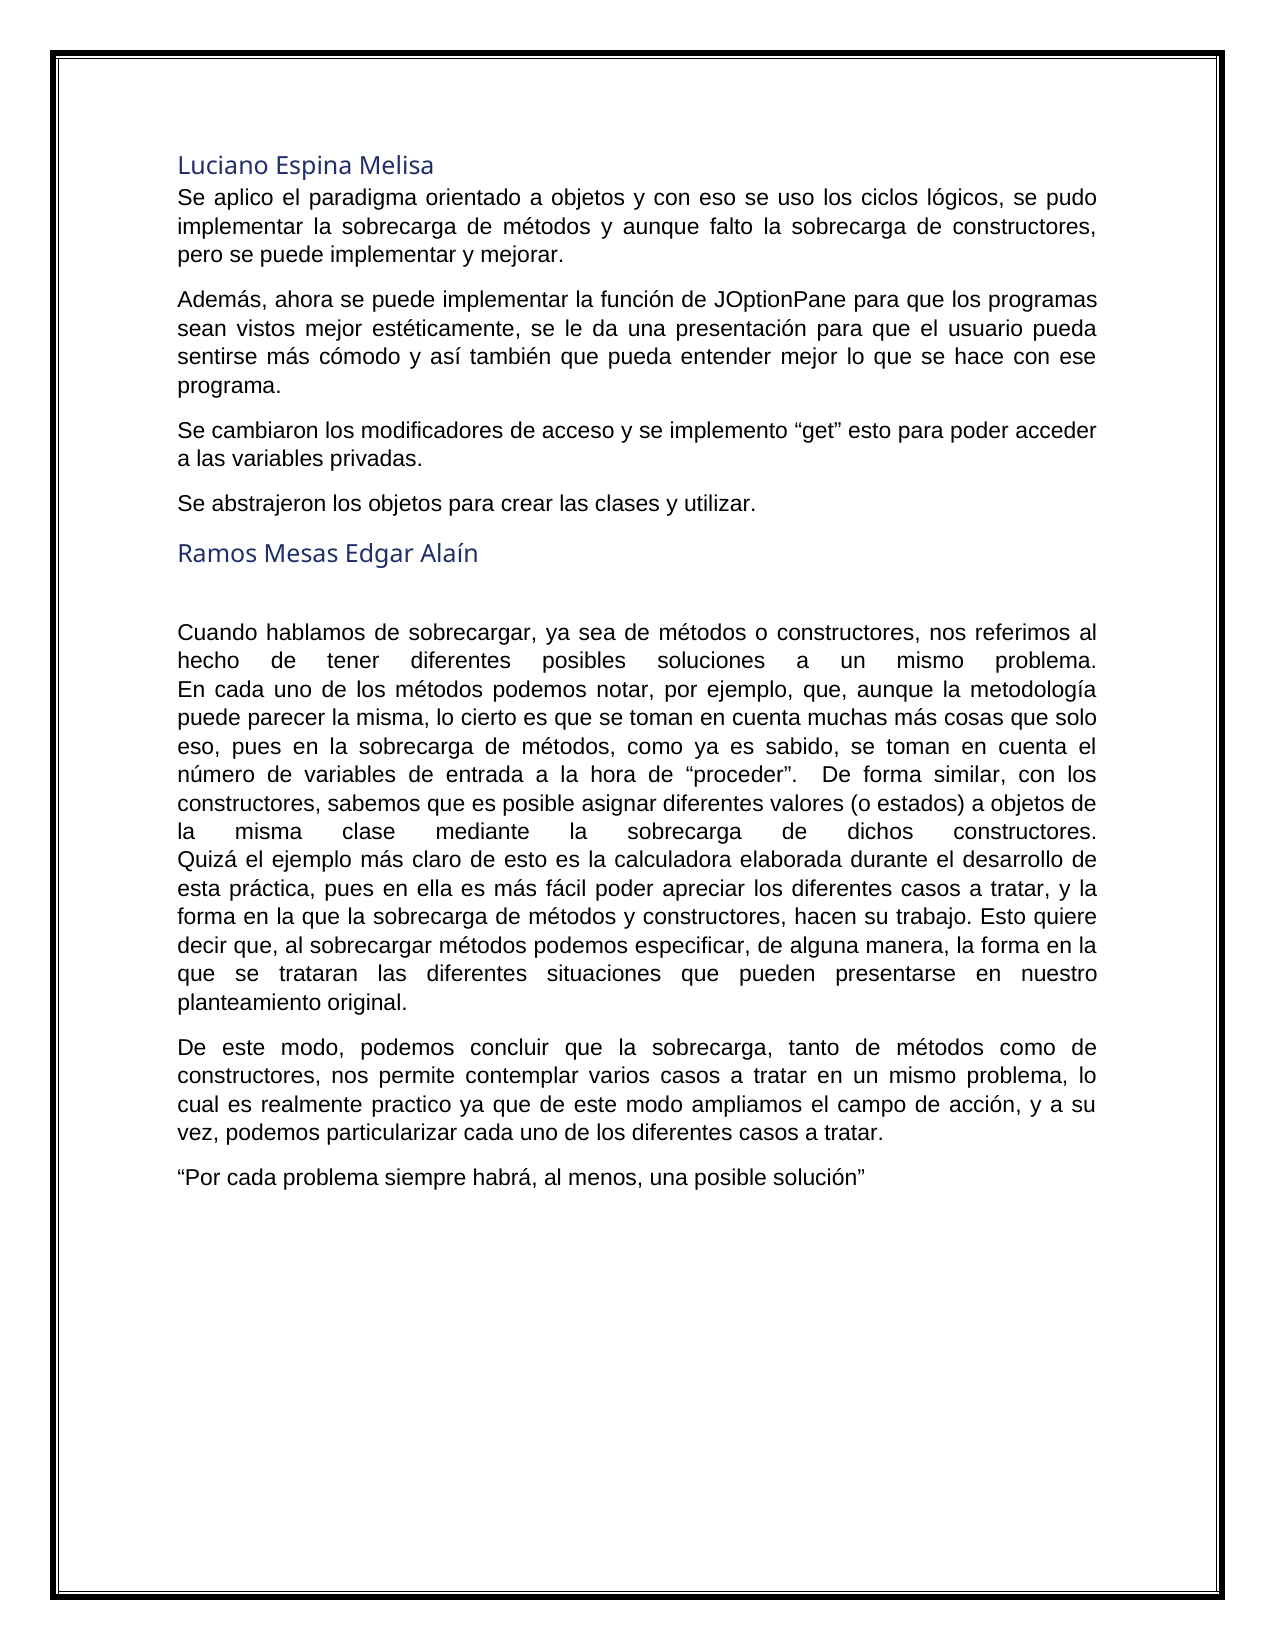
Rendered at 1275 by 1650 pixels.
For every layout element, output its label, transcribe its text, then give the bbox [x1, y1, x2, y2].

text Se abstrajeron los objetos para crear las clases y utilizar. [177, 490, 1098, 517]
text “Por cada problema siempre habrá, al menos, una posible solución” [177, 1164, 1098, 1191]
subtitle Ramos Mesas Edgar Alaín [177, 535, 1098, 569]
text Cuando hablamos de sobrecargar, ya sea de métodos o constructores, nos referimos al hecho de tener diferentes posibles soluciones a un mismo problema. En cada uno de los métodos podemos notar, por ejemplo, que, aunque la metodología puede parecer la misma, lo cierto es que se toman en cuenta muchas más cosas que solo eso, pues en la sobrecarga de métodos, como ya es sabido, se toman en cuenta el número de variables de entrada a la hora de “proceder”. De forma similar, con los constructores, sabemos que es posible asignar diferentes valores (o estados) a objetos de la misma clase mediante la sobrecarga de dichos constructores. Quizá el ejemplo más claro de esto es la calculadora elaborada durante el desarrollo de esta práctica, pues en ella es más fácil poder apreciar los diferentes casos a tratar, y la forma en la que la sobrecarga de métodos y constructores, hacen su trabajo. Esto quiere decir que, al sobrecargar métodos podemos especificar, de alguna manera, la forma en la que se trataran las diferentes situaciones que pueden presentarse en nuestro planteamiento original. [177, 619, 1098, 1015]
subtitle Luciano Espina Melisa [177, 147, 1098, 182]
text Se cambiaron los modificadores de acceso y se implemento “get” esto para poder acceder a las variables privadas. [177, 417, 1098, 471]
text Se aplico el paradigma orientado a objetos y con eso se uso los ciclos lógicos, se pudo implementar la sobrecarga de métodos y aunque falto la sobrecarga de constructores, pero se puede implementar y mejorar. [177, 184, 1098, 267]
text De este modo, podemos concluir que la sobrecarga, tanto de métodos como de constructores, nos permite contemplar varios casos a tratar en un mismo problema, lo cual es realmente practico ya que de este modo ampliamos el campo de acción, y a su vez, podemos particularizar cada uno de los diferentes casos a tratar. [177, 1034, 1098, 1145]
text Además, ahora se puede implementar la función de JOptionPane para que los programas sean vistos mejor estéticamente, se le da una presentación para que el usuario pueda sentirse más cómodo y así también que pueda entender mejor lo que se hace con ese programa. [177, 286, 1098, 398]
